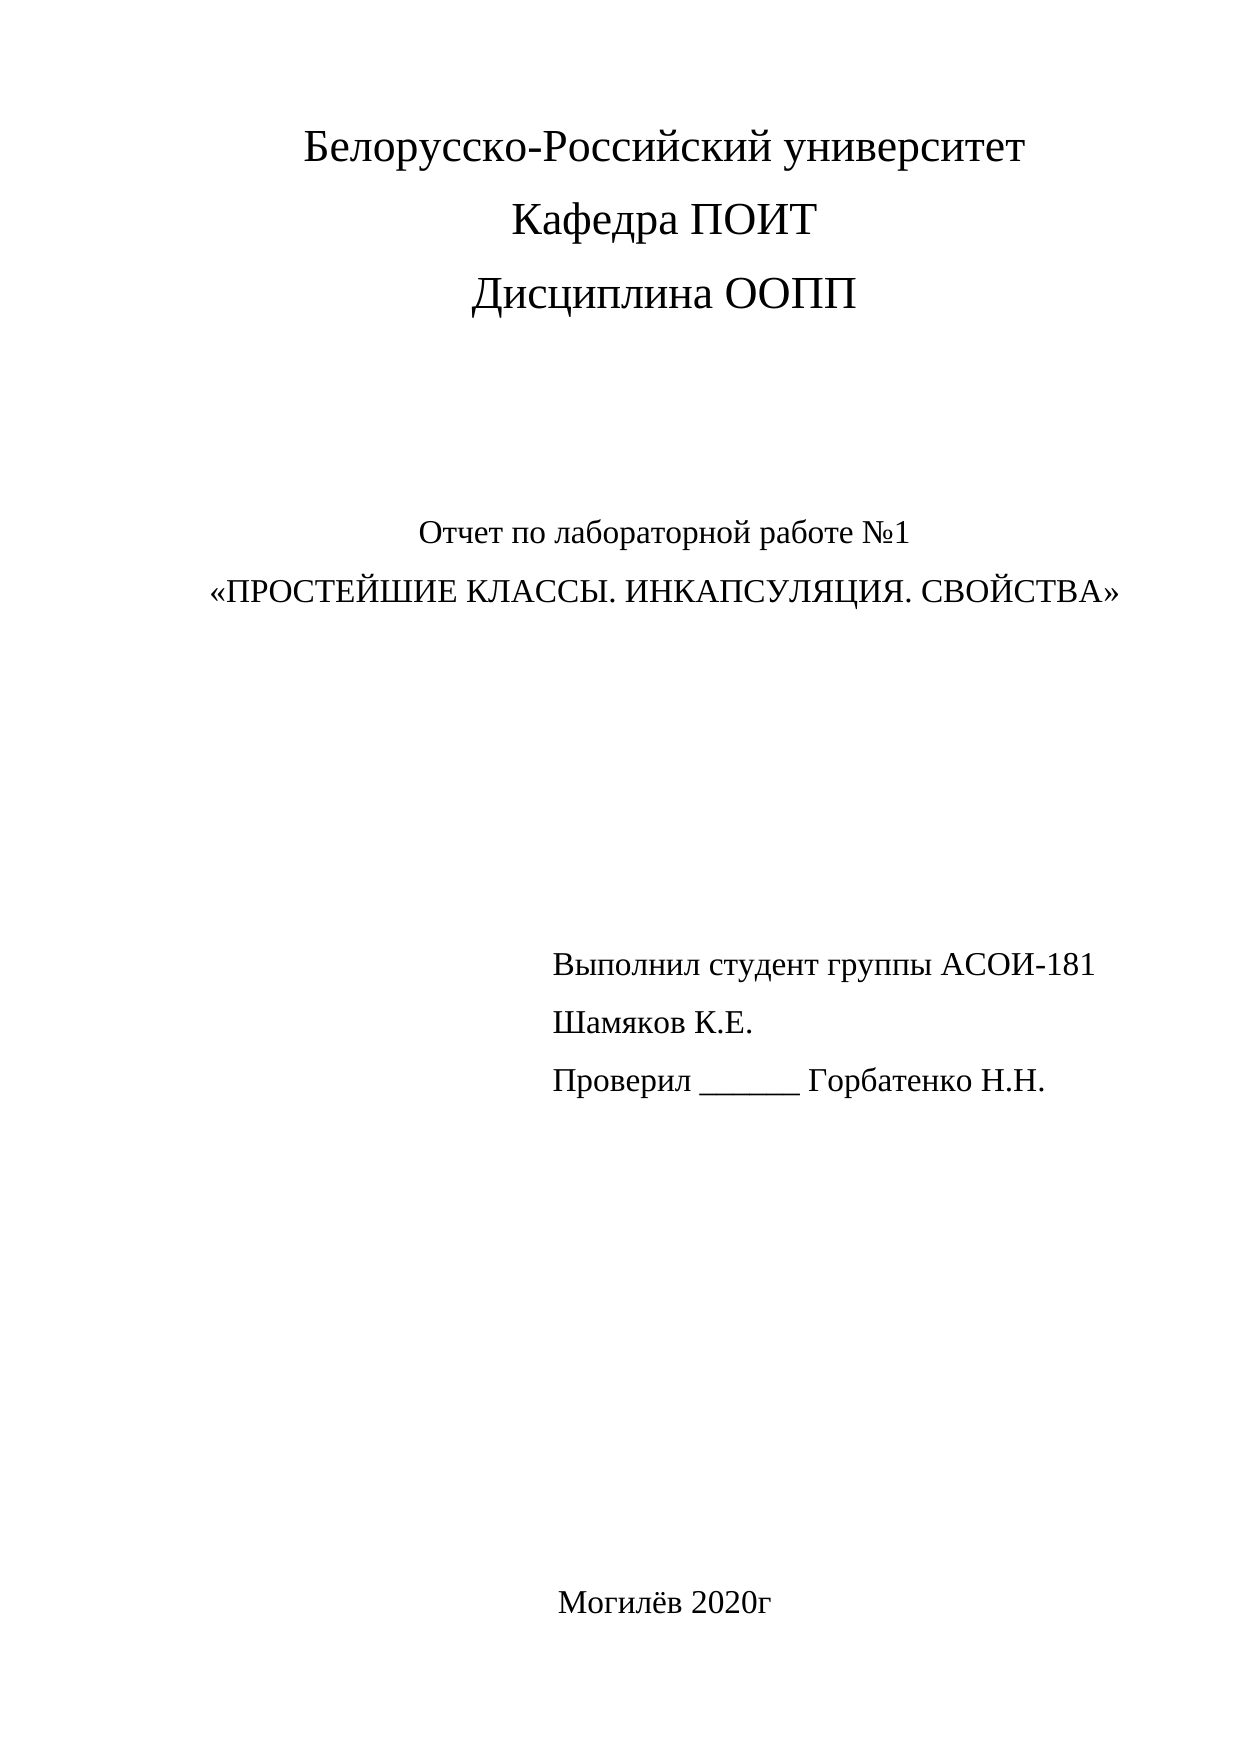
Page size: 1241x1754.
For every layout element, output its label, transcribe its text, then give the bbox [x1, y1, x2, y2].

text Кафедра ПОИТ [177, 192, 1152, 244]
text Проверил ______ Горбатенко Н.Н. [552, 1061, 1152, 1099]
text Дисциплина ООПП [177, 265, 1152, 318]
text Могилёв 2020г [177, 1583, 1152, 1621]
text Шамяков К.Е. [552, 1003, 1152, 1041]
text «ПРОСТЕЙШИЕ КЛАССЫ. ИНКАПСУЛЯЦИЯ. СВОЙСТВА» [177, 571, 1152, 609]
text Отчет по лабораторной работе №1 [177, 513, 1152, 551]
text Выполнил студент группы АСОИ-181 [552, 944, 1152, 983]
text Белорусско-Российский университет [177, 118, 1152, 171]
